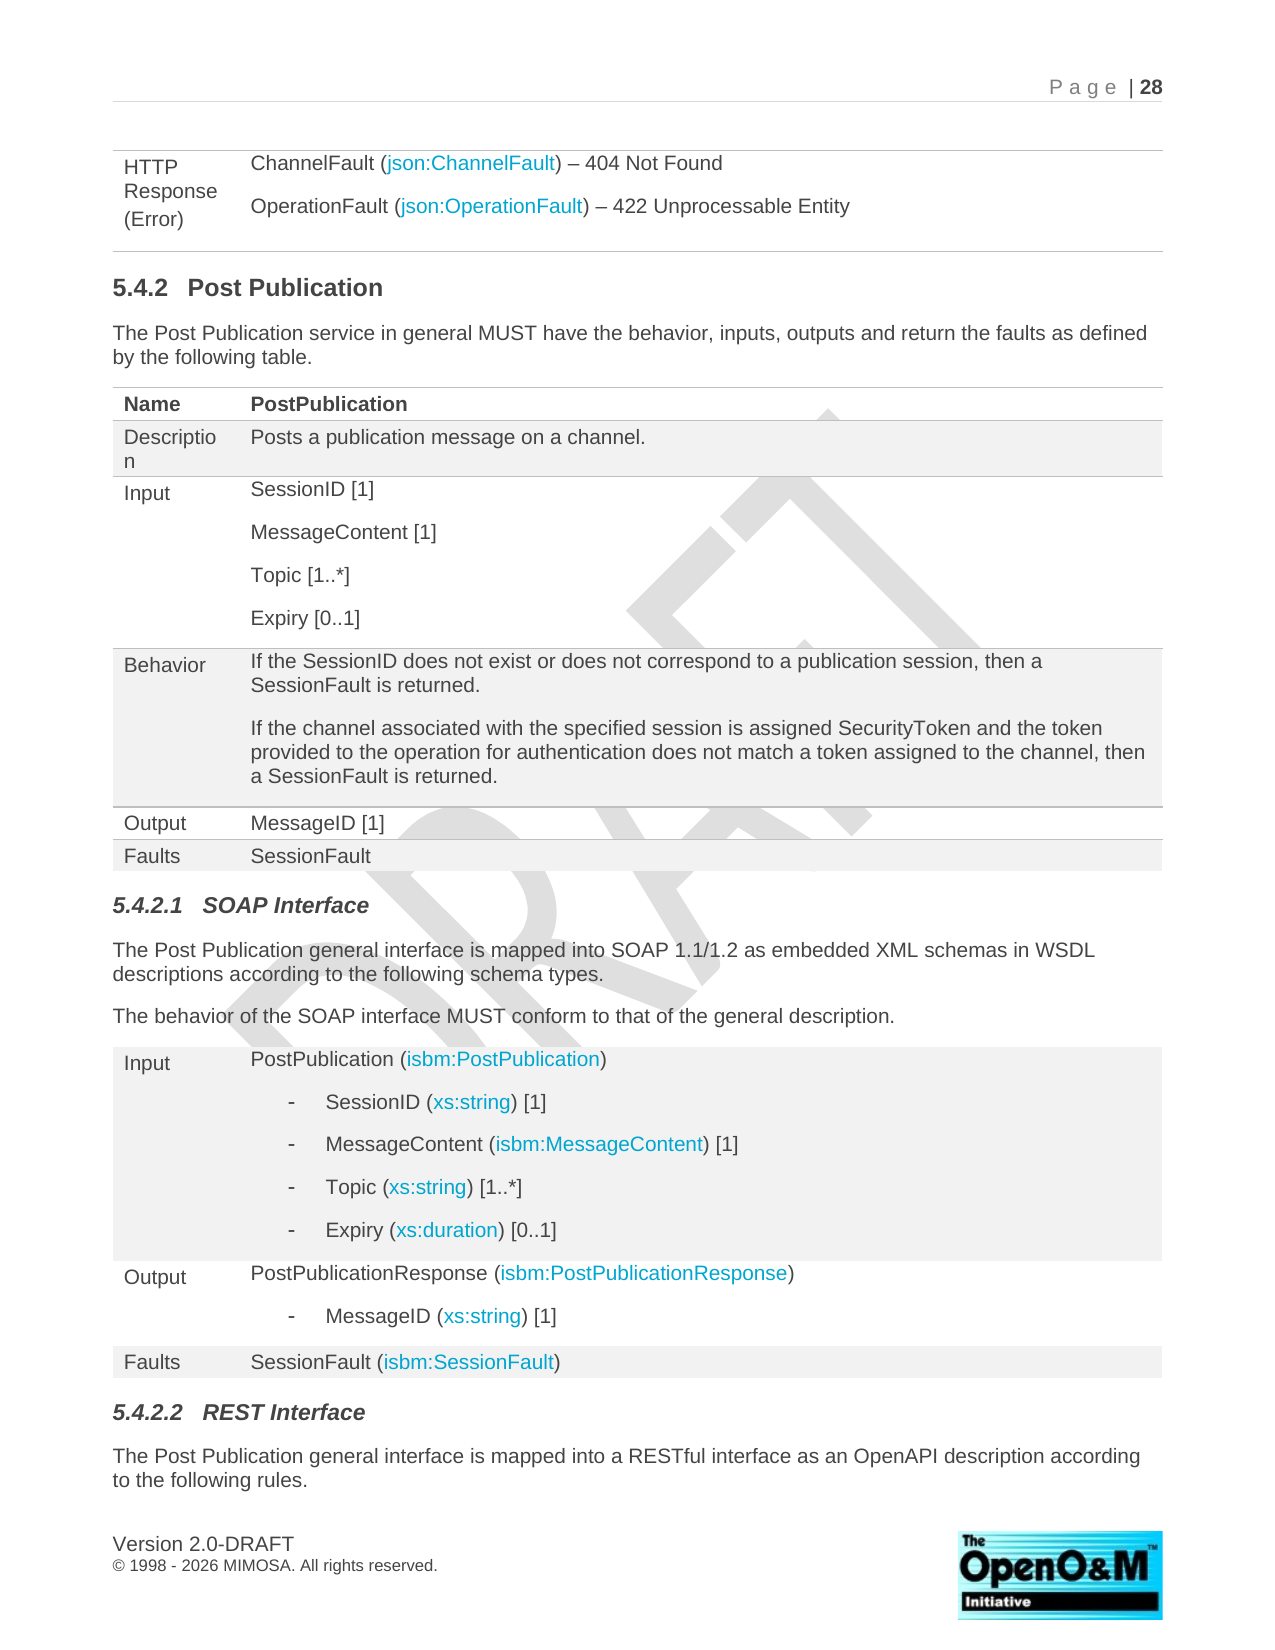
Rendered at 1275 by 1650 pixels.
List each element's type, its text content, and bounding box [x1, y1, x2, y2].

table_cell Posts a publication message on a channel. [239, 421, 1162, 476]
text The Post Publication general interface is mapped into a RESTful interface as an OpenAPI description according to the following rules. [112, 1444, 1162, 1492]
subtitle SOAP Interface [112, 892, 1162, 919]
table_cell Input [113, 477, 239, 648]
table_header Input [113, 1047, 239, 1261]
text The behavior of the SOAP interface MUST conform to that of the general description. [112, 1004, 1162, 1028]
table_cell HTTP Response (Error) [113, 151, 239, 251]
table_cell Faults [113, 840, 239, 871]
table_cell If the SessionID does not exist or does not correspond to a publication session, then a SessionFault is returned. If the channel associated with the specified session is assigned SecurityToken and the token provided to the operation for authentication does not match a token assigned to the channel, then a SessionFault is returned. [239, 649, 1162, 806]
table_cell Description [113, 421, 239, 476]
table_header PostPublication (isbm:PostPublication) SessionID (xs:string) [1] MessageContent (isbm:MessageContent) [1] Topic (xs:string) [1..*] Expiry (xs:duration) [0..1] [239, 1047, 1162, 1261]
table_cell MessageID [1] [239, 808, 1162, 839]
subtitle REST Interface [112, 1398, 1162, 1425]
table_cell Faults [113, 1346, 239, 1378]
table_cell SessionID [1] MessageContent [1] Topic [1..*] Expiry [0..1] [239, 477, 1162, 648]
table_header PostPublication [239, 388, 1162, 420]
table_cell SessionFault (isbm:SessionFault) [239, 1346, 1162, 1378]
picture [957, 1531, 1156, 1620]
text The Post Publication service in general MUST have the behavior, inputs, outputs and return the faults as defined by the following table. [112, 321, 1162, 368]
table_cell Output [113, 808, 239, 839]
table_cell SessionFault [239, 840, 1162, 871]
subtitle Post Publication [112, 273, 1162, 302]
table_cell ChannelFault (json:ChannelFault) – 404 Not Found OperationFault (json:OperationFault) – 422 Unprocessable Entity [239, 151, 1162, 251]
table_cell Output [113, 1261, 239, 1346]
table_header Name [113, 388, 239, 420]
table_cell Behavior [113, 649, 239, 806]
picture [1147, 1537, 1156, 1544]
table_cell PostPublicationResponse (isbm:PostPublicationResponse) MessageID (xs:string) [1] [239, 1261, 1162, 1346]
text The Post Publication general interface is mapped into SOAP 1.1/1.2 as embedded XML schemas in WSDL descriptions according to the following schema types. [112, 937, 1162, 985]
